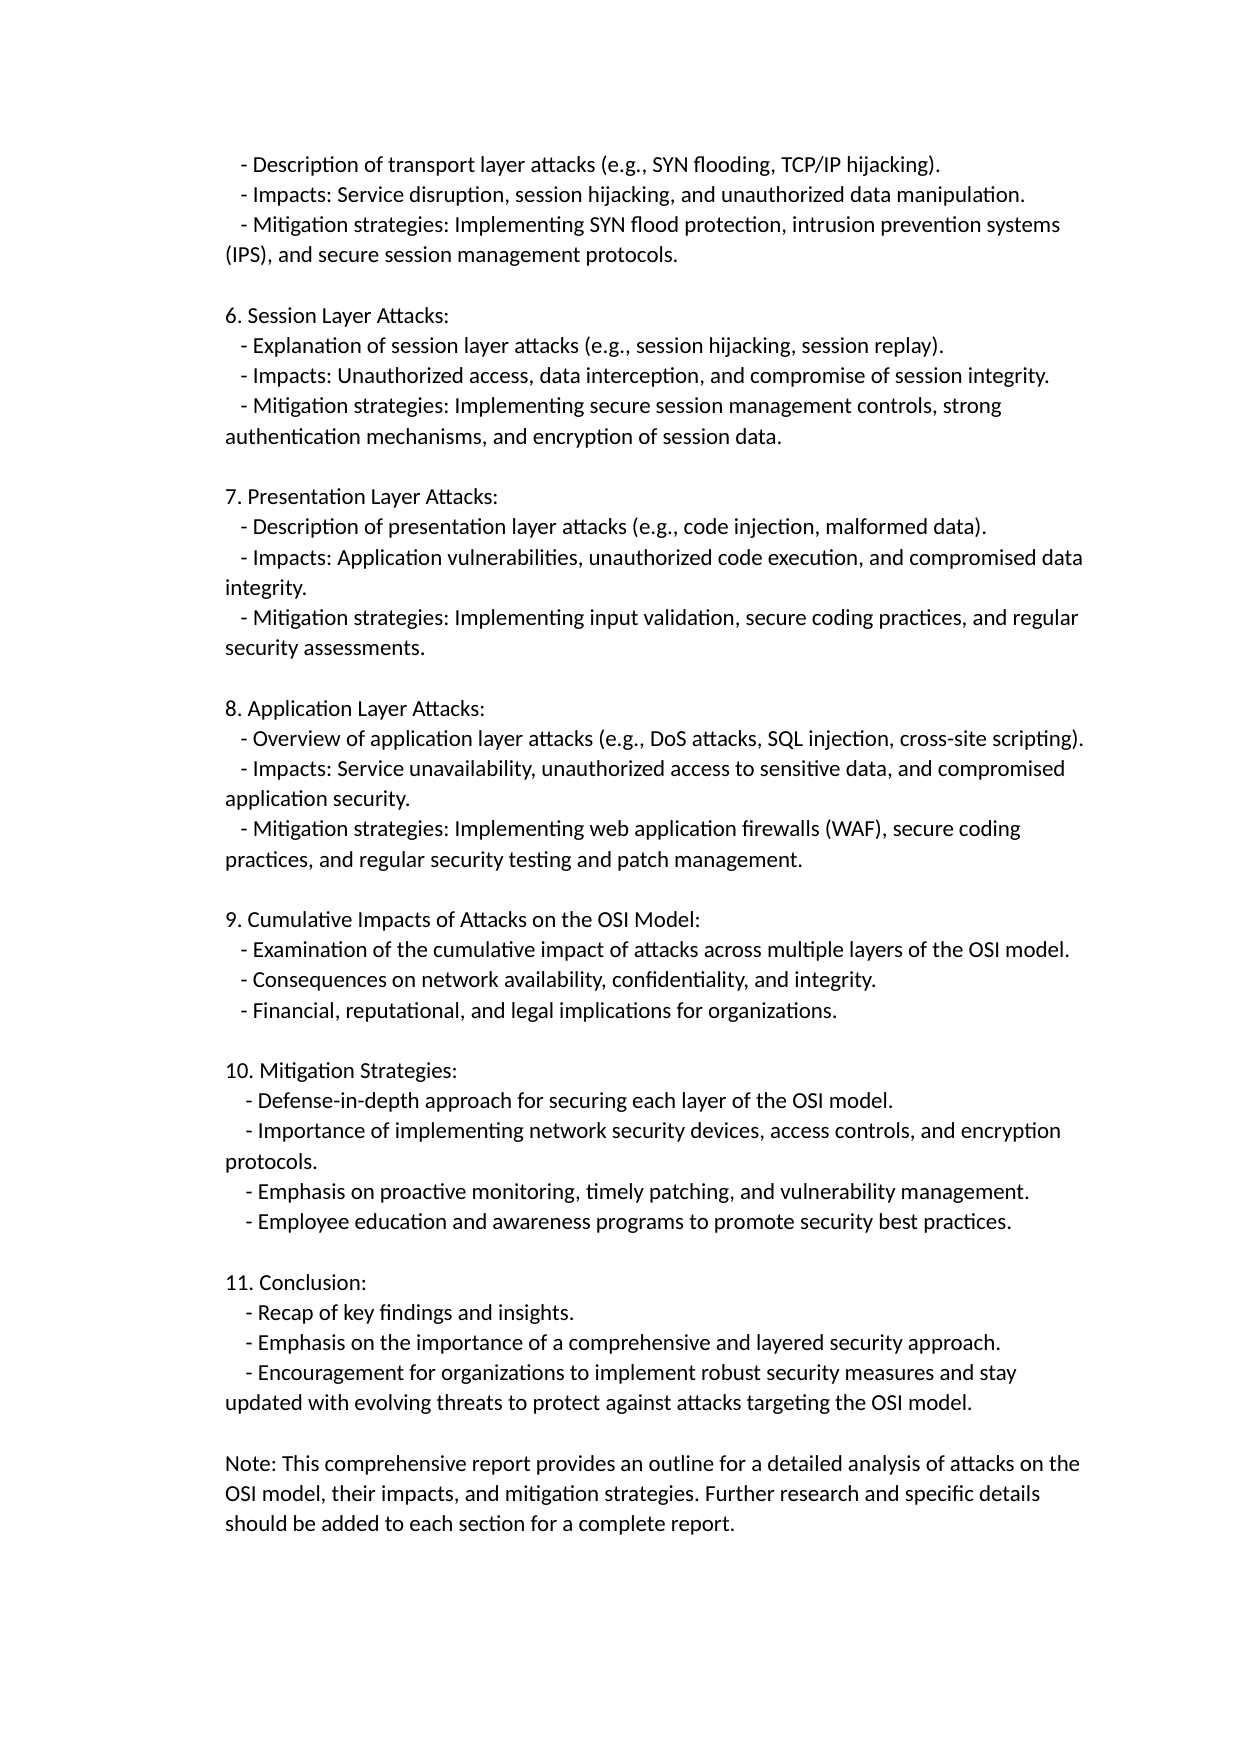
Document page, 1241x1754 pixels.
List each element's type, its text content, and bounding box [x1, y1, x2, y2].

list - Consequences on network availability, confidentiality, and integrity. [225, 966, 1090, 994]
list 9. Cumulative Impacts of Attacks on the OSI Model: [225, 905, 1090, 933]
list - Financial, reputational, and legal implications for organizations. [225, 996, 1090, 1024]
list - Impacts: Service disruption, session hijacking, and unauthorized data manipulation. [225, 180, 1090, 208]
list - Mitigation strategies: Implementing SYN flood protection, intrusion prevention systems (IPS), and secure session management protocols. [225, 210, 1090, 269]
list - Examination of the cumulative impact of attacks across multiple layers of the OSI model. [225, 935, 1090, 963]
list - Encouragement for organizations to implement robust security measures and stay updated with evolving threats to protect against attacks targeting the OSI model. [225, 1358, 1090, 1417]
list - Impacts: Unauthorized access, data interception, and compromise of session integrity. [225, 361, 1090, 389]
list - Emphasis on the importance of a comprehensive and layered security approach. [225, 1328, 1090, 1356]
list - Mitigation strategies: Implementing web application firewalls (WAF), secure coding practices, and regular security testing and patch management. [225, 814, 1090, 873]
list - Description of transport layer attacks (e.g., SYN flooding, TCP/IP hijacking). [225, 150, 1090, 178]
list - Mitigation strategies: Implementing secure session management controls, strong authentication mechanisms, and encryption of session data. [225, 392, 1090, 450]
list 7. Presentation Layer Attacks: [225, 482, 1090, 510]
list - Impacts: Service unavailability, unauthorized access to sensitive data, and compromised application security. [225, 754, 1090, 812]
list - Explanation of session layer attacks (e.g., session hijacking, session replay). [225, 331, 1090, 359]
list - Employee education and awareness programs to promote security best practices. [225, 1207, 1090, 1235]
list - Description of presentation layer attacks (e.g., code injection, malformed data). [225, 512, 1090, 541]
list 11. Conclusion: [225, 1268, 1090, 1296]
list 6. Session Layer Attacks: [225, 301, 1090, 329]
list - Importance of implementing network security devices, access controls, and encryption protocols. [225, 1117, 1090, 1175]
list - Overview of application layer attacks (e.g., DoS attacks, SQL injection, cross-site scripting). [225, 724, 1090, 752]
list - Recap of key findings and insights. [225, 1298, 1090, 1326]
list Note: This comprehensive report provides an outline for a detailed analysis of attacks on the OSI model, their impacts, and mitigation strategies. Further research and specific details should be added to each section for a complete report. [225, 1449, 1090, 1568]
list - Mitigation strategies: Implementing input validation, secure coding practices, and regular security assessments. [225, 603, 1090, 661]
list 8. Application Layer Attacks: [225, 694, 1090, 722]
list 10. Mitigation Strategies: [225, 1056, 1090, 1084]
list - Defense-in-depth approach for securing each layer of the OSI model. [225, 1086, 1090, 1114]
list - Impacts: Application vulnerabilities, unauthorized code execution, and compromised data integrity. [225, 543, 1090, 601]
list - Emphasis on proactive monitoring, timely patching, and vulnerability management. [225, 1177, 1090, 1205]
